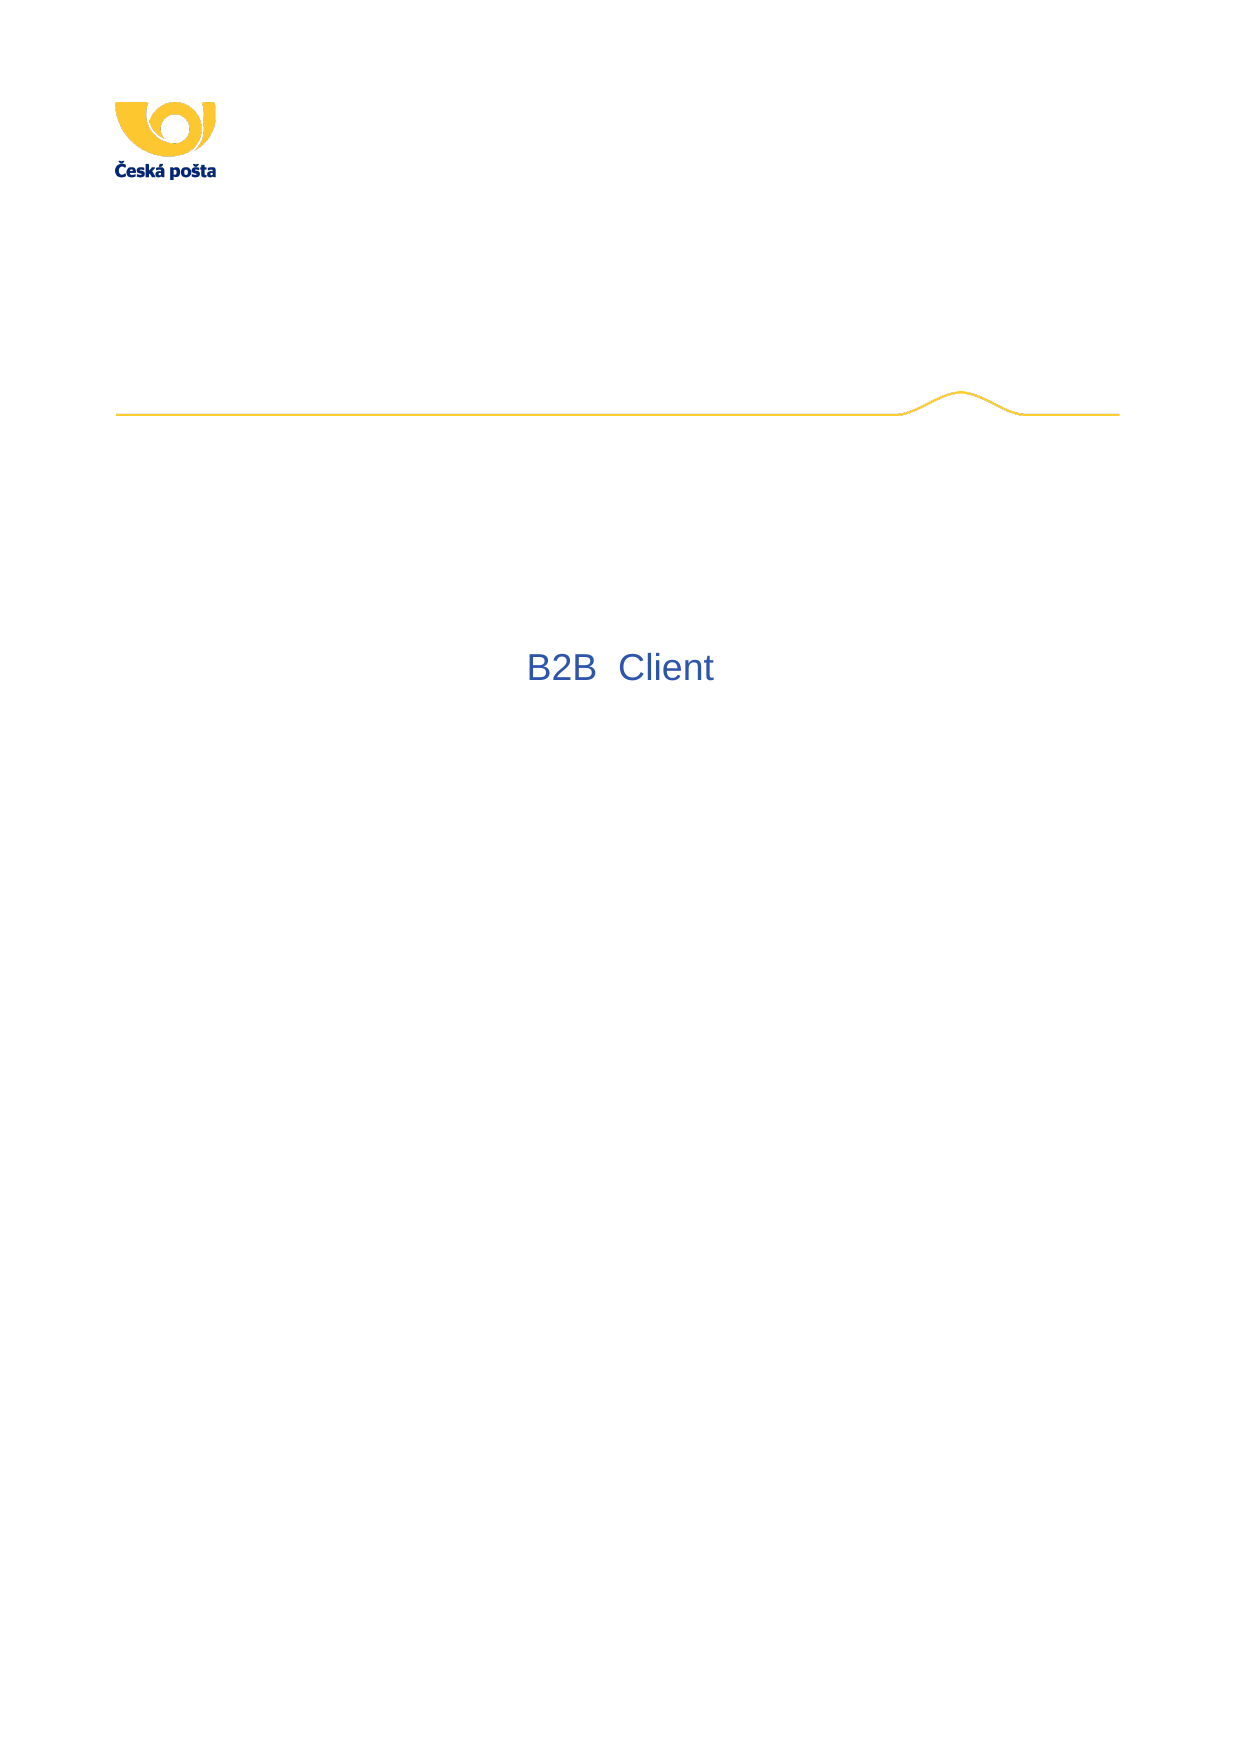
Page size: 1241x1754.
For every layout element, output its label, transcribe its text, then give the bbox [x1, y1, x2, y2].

picture [115, 391, 1120, 416]
picture [115, 102, 216, 180]
text B2B Client [118, 645, 1122, 688]
